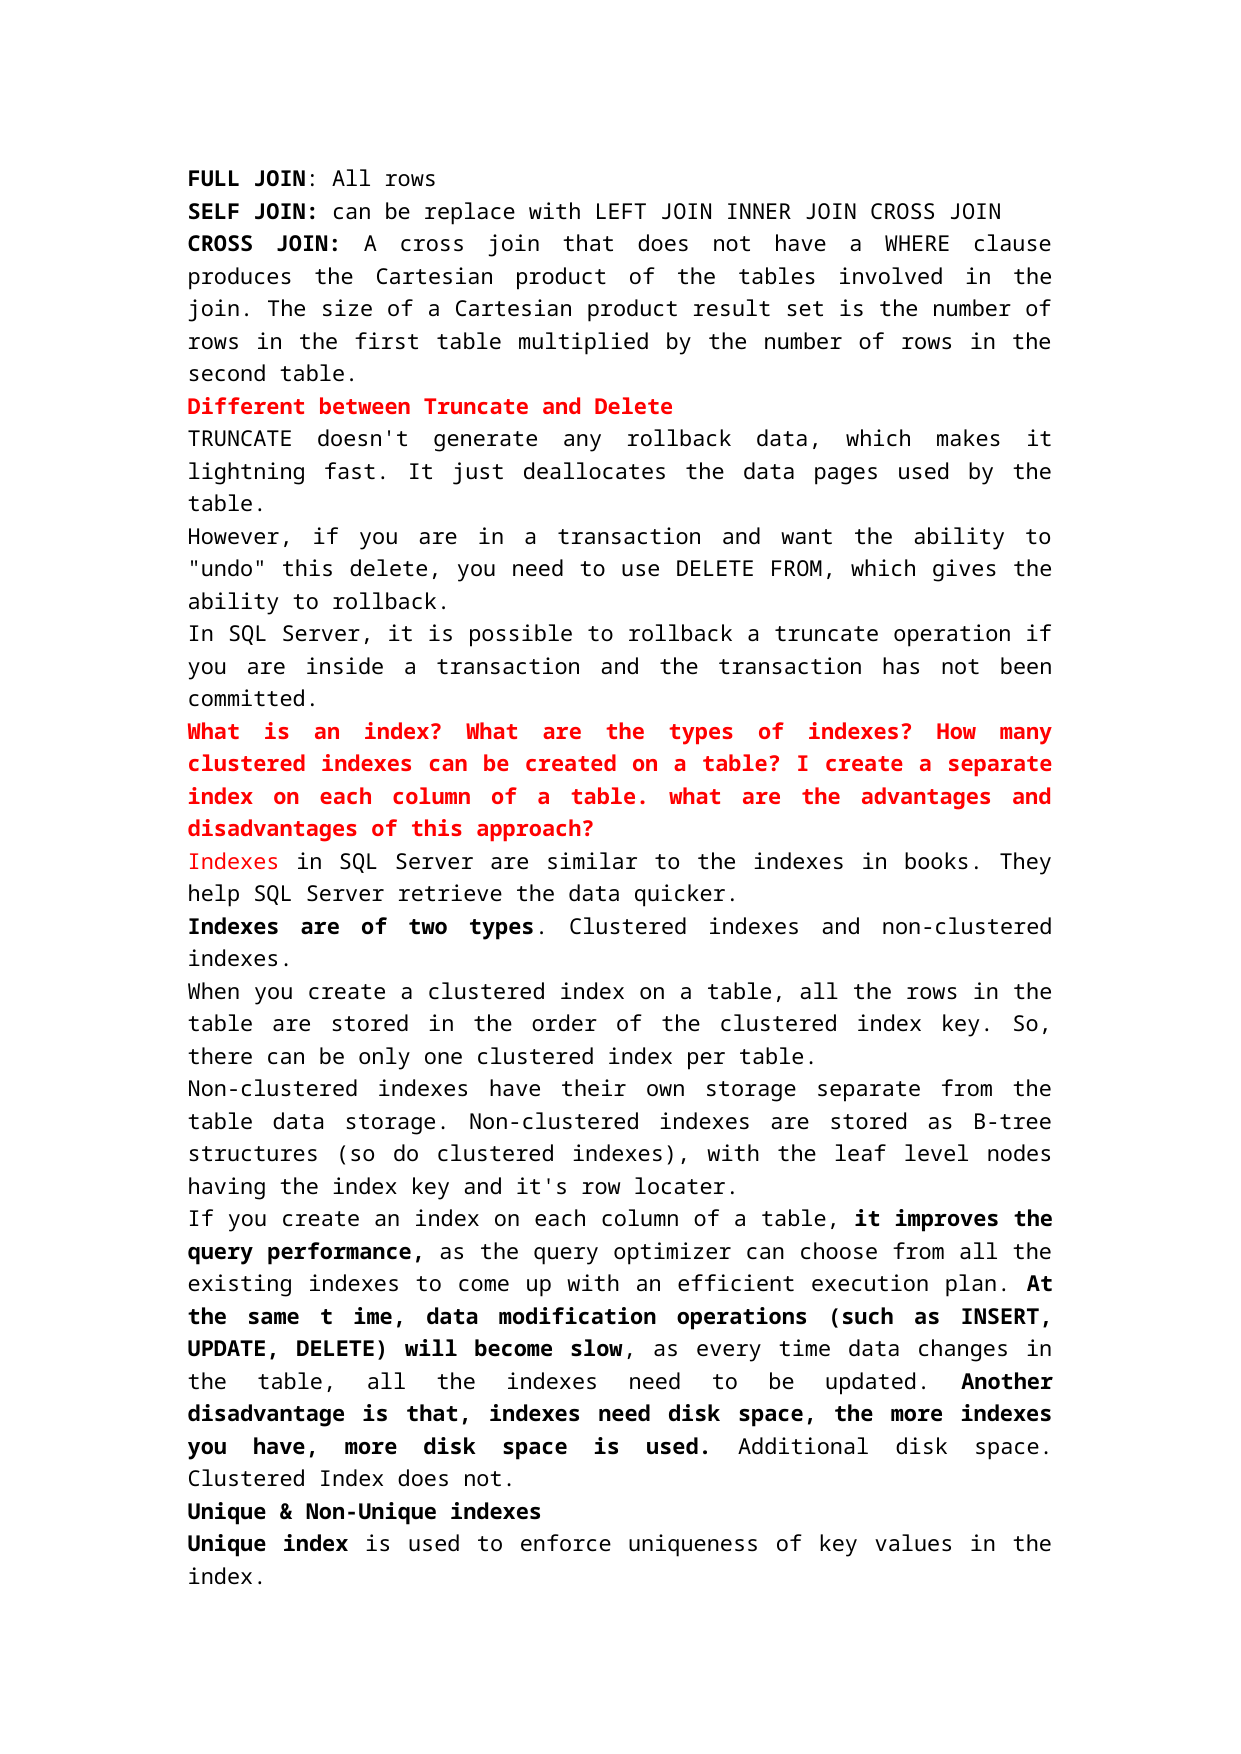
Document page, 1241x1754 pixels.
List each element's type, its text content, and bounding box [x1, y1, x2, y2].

text When you create a clustered index on a table, all the rows in the table are stored in the order of the clustered index key. So, there can be only one clustered index per table. [187, 974, 1053, 1072]
text Non-clustered indexes have their own storage separate from the table data storage. Non-clustered indexes are stored as B-tree structures (so do clustered indexes), with the leaf level nodes having the index key and it's row locater. [187, 1072, 1053, 1202]
text TRUNCATE doesn't generate any rollback data, which makes it lightning fast. It just deallocates the data pages used by the table. [187, 422, 1053, 519]
text Indexes are of two types. Clustered indexes and non-clustered indexes. [187, 909, 1053, 974]
text SELF JOIN: can be replace with LEFT JOIN INNER JOIN CROSS JOIN CROSS JOIN: A cross join that does not have a WHERE clause produces the Cartesian product of the tables involved in the join. The size of a Cartesian product result set is the number of rows in the first table multiplied by the number of rows in the second table. [187, 194, 1053, 389]
text FULL JOIN: All rows [187, 162, 1053, 194]
text However, if you are in a transaction and want the ability to "undo" this delete, you need to use DELETE FROM, which gives the ability to rollback. [187, 519, 1053, 617]
text If you create an index on each column of a table, it improves the query performance, as the query optimizer can choose from all the existing indexes to come up with an efficient execution plan. At the same t ime, data modification operations (such as INSERT, UPDATE, DELETE) will become slow, as every time data changes in the table, all the indexes need to be updated. Another disadvantage is that, indexes need disk space, the more indexes you have, more disk space is used. Additional disk space. Clustered Index does not. [187, 1202, 1053, 1494]
text In SQL Server, it is possible to rollback a truncate operation if you are inside a transaction and the transaction has not been committed. [187, 617, 1053, 714]
text Unique index is used to enforce uniqueness of key values in the index. [187, 1527, 1053, 1592]
text What is an index? What are the types of indexes? How many clustered indexes can be created on a table? I create a separate index on each column of a table. what are the advantages and disadvantages of this approach? [187, 714, 1053, 844]
text Unique & Non-Unique indexes [187, 1494, 1053, 1527]
text Indexes in SQL Server are similar to the indexes in books. They help SQL Server retrieve the data quicker. [187, 844, 1053, 909]
text Different between Truncate and Delete [187, 389, 1053, 422]
